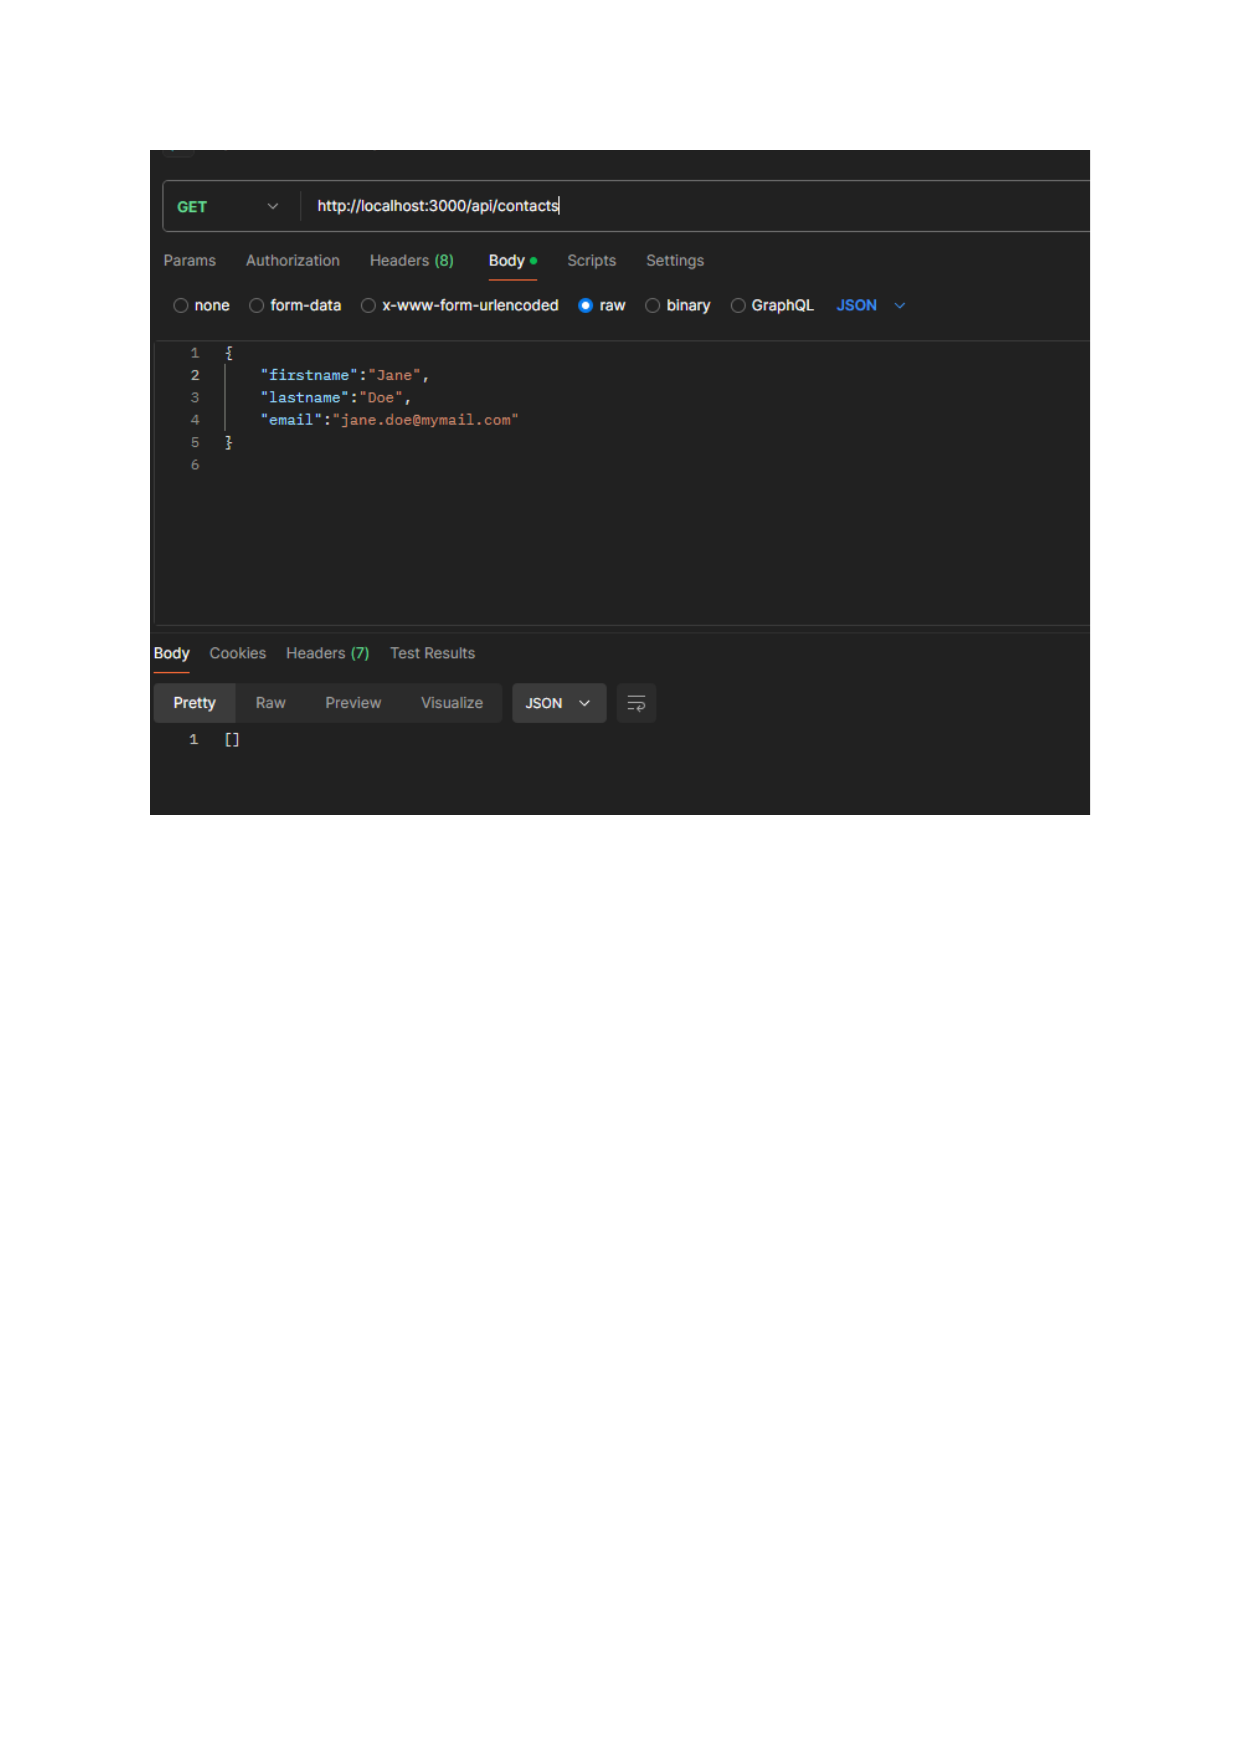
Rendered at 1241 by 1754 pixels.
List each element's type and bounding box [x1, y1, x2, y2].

picture [150, 150, 1091, 815]
